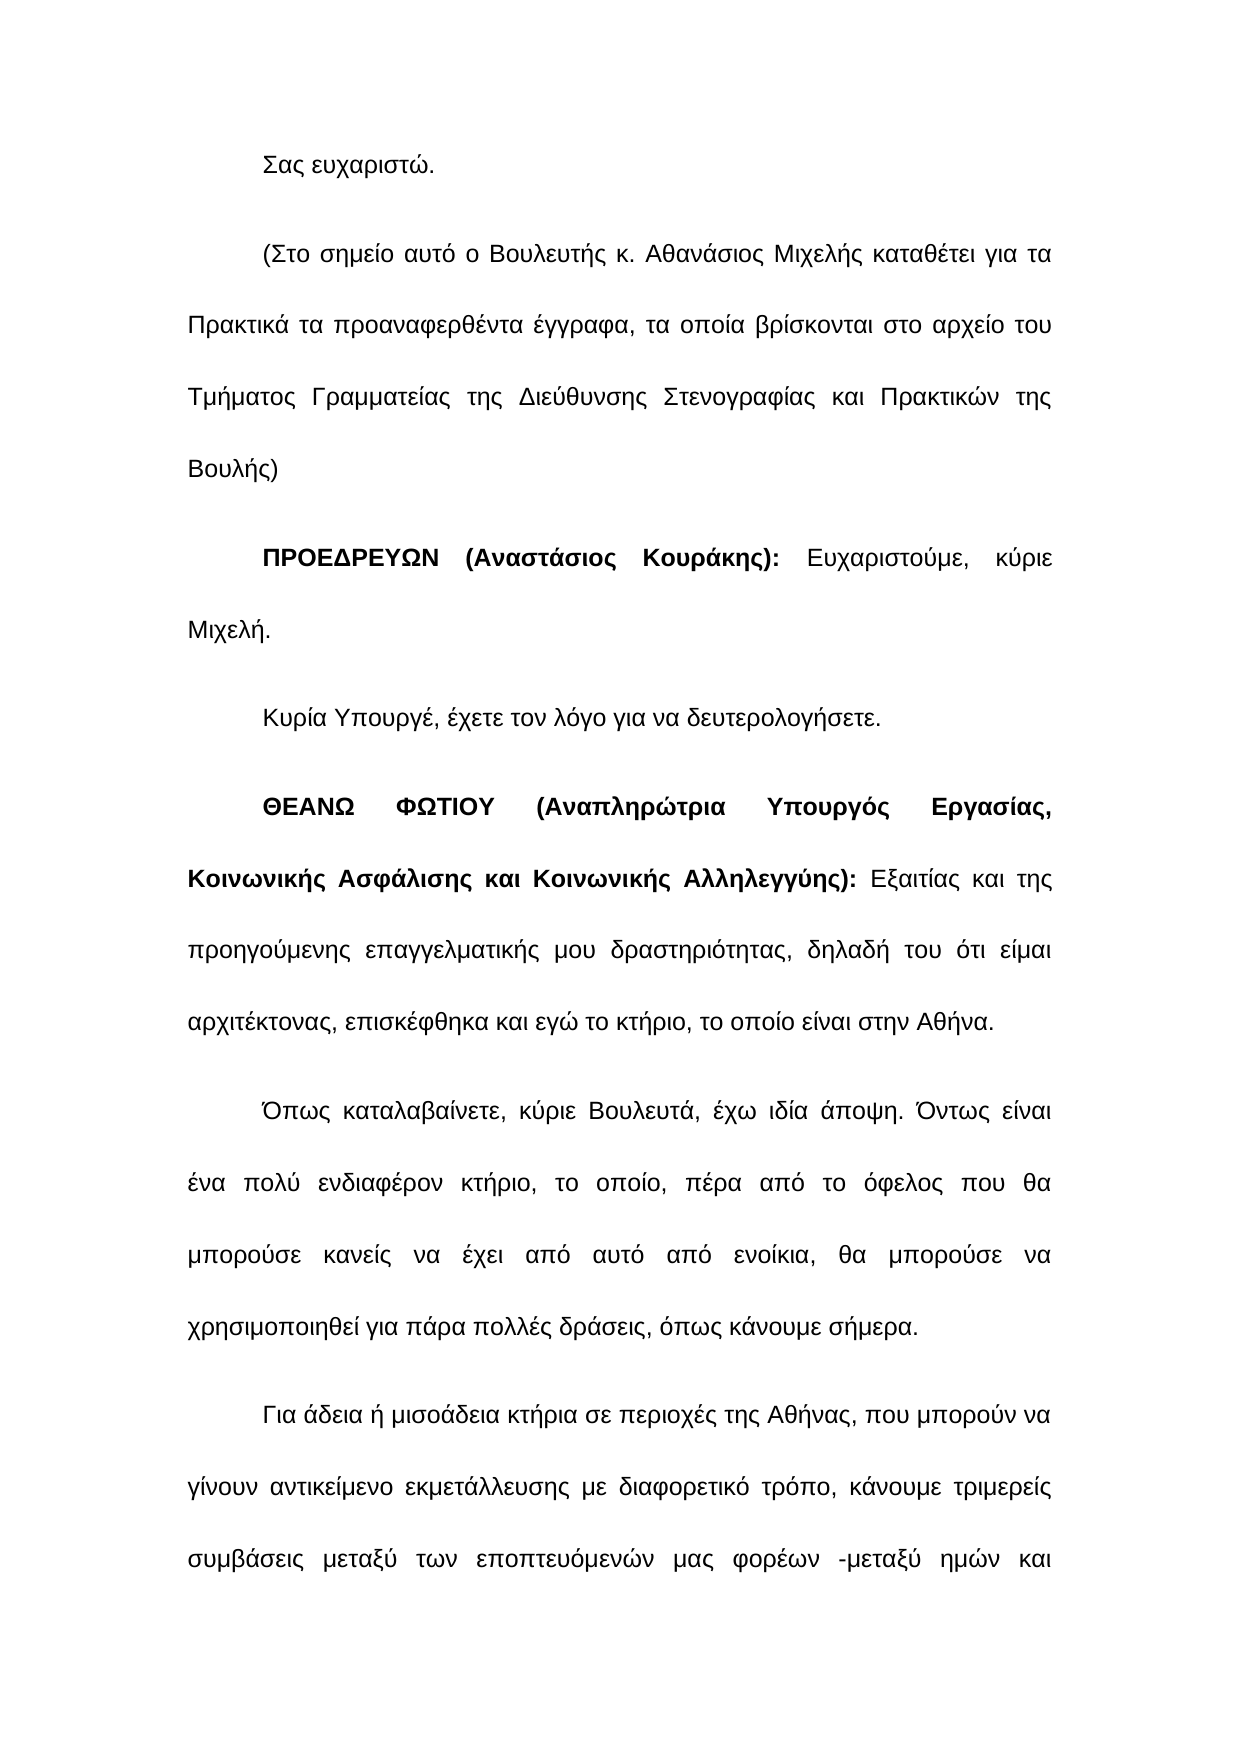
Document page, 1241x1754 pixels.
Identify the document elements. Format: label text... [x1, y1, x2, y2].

text Κυρία Υπουργέ, έχετε τον λόγο για να δευτερολογήσετε. [187, 703, 1053, 732]
text ΘΕΑΝΩ ΦΩΤΙΟΥ (Αναπληρώτρια Υπουργός Εργασίας, Κοινωνικής Ασφάλισης και Κοινωνικής Αλληλεγγύης): Εξαιτίας και της προηγούμενης επαγγελματικής μου δραστηριότητας, δηλαδή του ότι είμαι αρχιτέκτονας, επισκέφθηκα και εγώ το κτήριο, το οποίο είναι στην Αθήνα. [187, 792, 1053, 1036]
text Όπως καταλαβαίνετε, κύριε Βουλευτά, έχω ιδία άποψη. Όντως είναι ένα πολύ ενδιαφέρον κτήριο, το οποίο, πέρα από το όφελος που θα μπορούσε κανείς να έχει από αυτό από ενοίκια, θα μπορούσε να χρησιμοποιηθεί για πάρα πολλές δράσεις, όπως κάνουμε σήμερα. [187, 1096, 1053, 1340]
text Σας ευχαριστώ. [187, 150, 1053, 179]
text (Στο σημείο αυτό ο Βουλευτής κ. Αθανάσιος Μιχελής καταθέτει για τα Πρακτικά τα προαναφερθέντα έγγραφα, τα οποία βρίσκονται στο αρχείο του Τμήματος Γραμματείας της Διεύθυνσης Στενογραφίας και Πρακτικών της Βουλής) [187, 238, 1053, 483]
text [187, 1400, 1053, 1572]
text ΠΡΟΕΔΡΕΥΩΝ (Αναστάσιος Κουράκης): Ευχαριστούμε, κύριε Μιχελή. [187, 543, 1053, 643]
